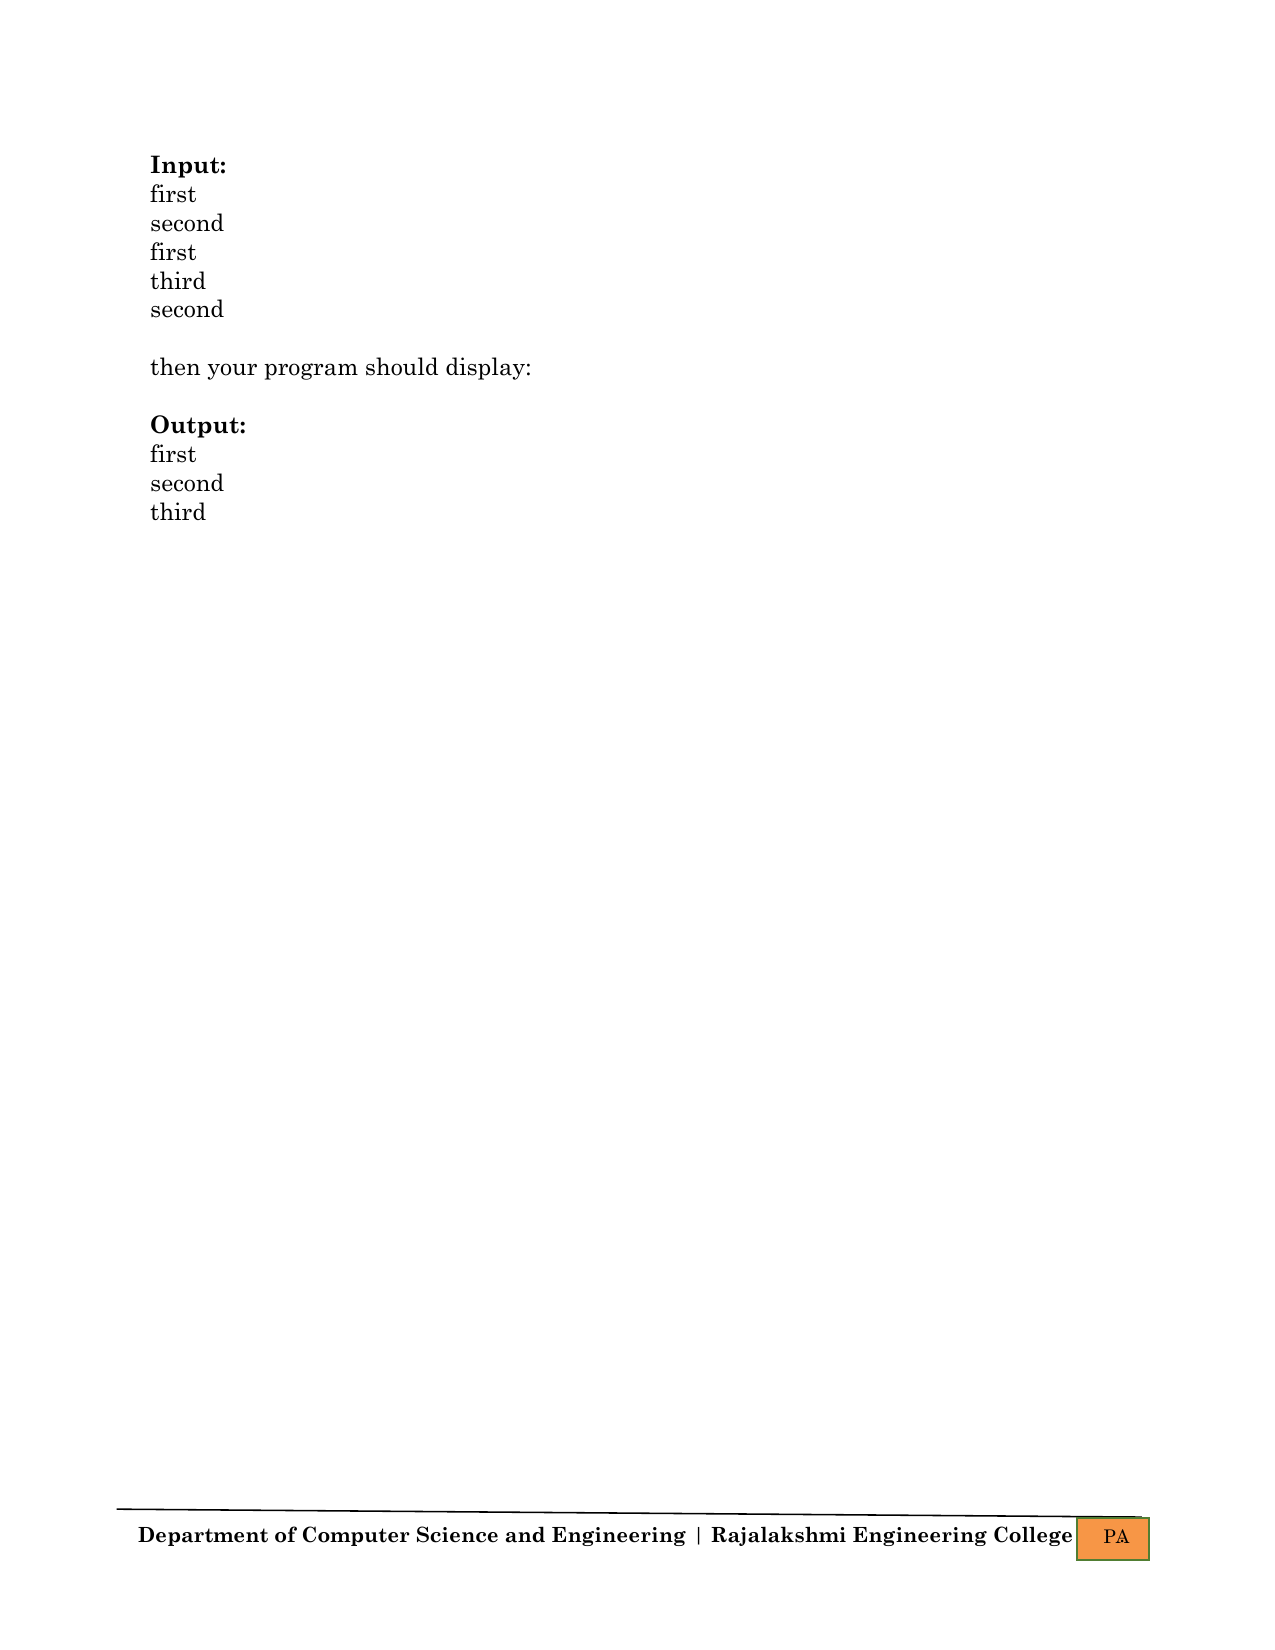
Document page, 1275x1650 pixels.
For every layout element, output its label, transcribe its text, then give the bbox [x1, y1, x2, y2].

text then your program should display: [150, 352, 1125, 381]
text first [150, 438, 1125, 467]
text third [150, 265, 1125, 294]
text second [150, 294, 1125, 323]
text Output: [150, 410, 1125, 438]
text first [150, 237, 1125, 265]
text Input: [150, 150, 1125, 179]
text second [150, 208, 1125, 237]
text first [150, 179, 1125, 208]
text third [150, 496, 1125, 525]
text second [150, 467, 1125, 496]
